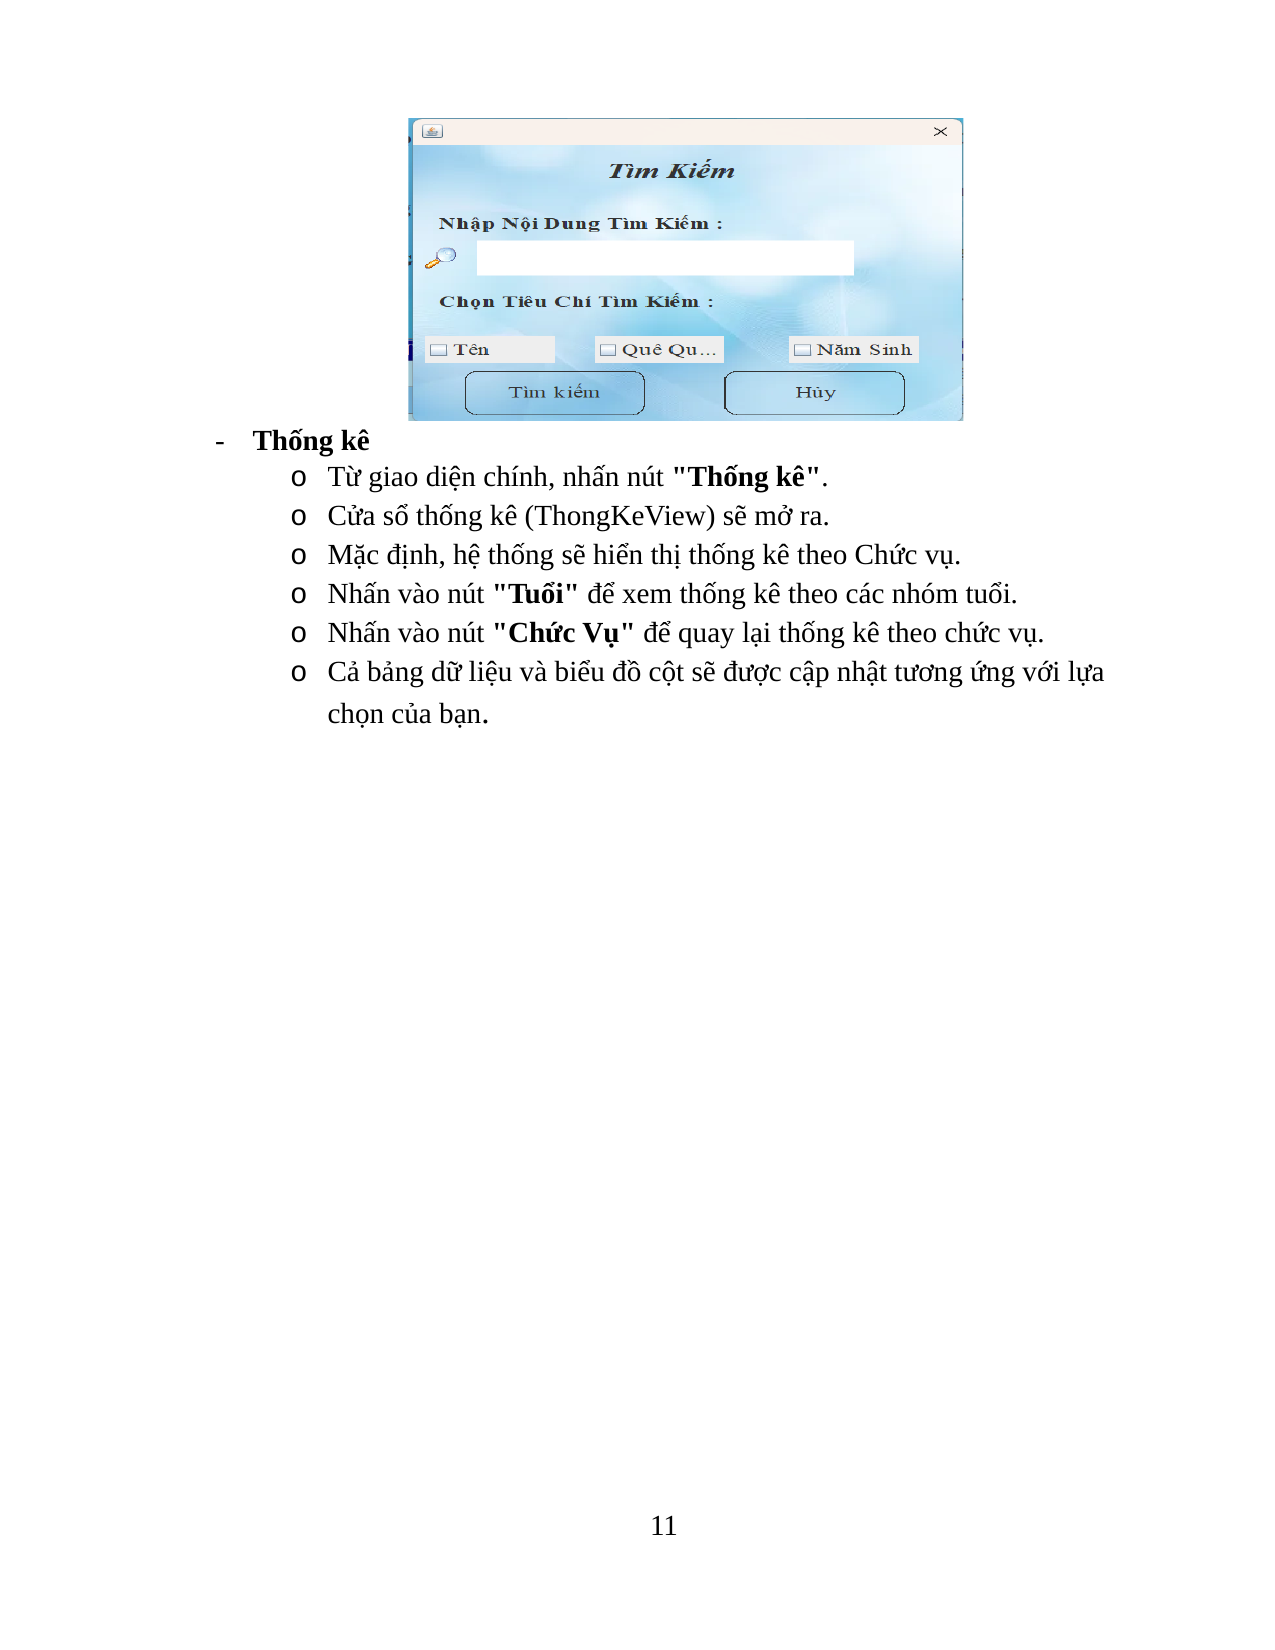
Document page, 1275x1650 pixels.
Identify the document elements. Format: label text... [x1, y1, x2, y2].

list Thống kê [215, 423, 1157, 457]
list Nhấn vào nút "Chức Vụ" để quay lại thống kê theo chức vụ. [290, 615, 1157, 651]
list Từ giao diện chính, nhấn nút "Thống kê". [290, 459, 1157, 495]
list Cửa sổ thống kê (ThongKeView) sẽ mở ra. [290, 498, 1157, 534]
list Nhấn vào nút "Tuổi" để xem thống kê theo các nhóm tuổi. [290, 576, 1157, 612]
list Mặc định, hệ thống sẽ hiển thị thống kê theo Chức vụ. [290, 537, 1157, 573]
picture [408, 118, 964, 421]
list Cả bảng dữ liệu và biểu đồ cột sẽ được cập nhật tương ứng với lựa chọn của bạn. [290, 654, 1157, 731]
